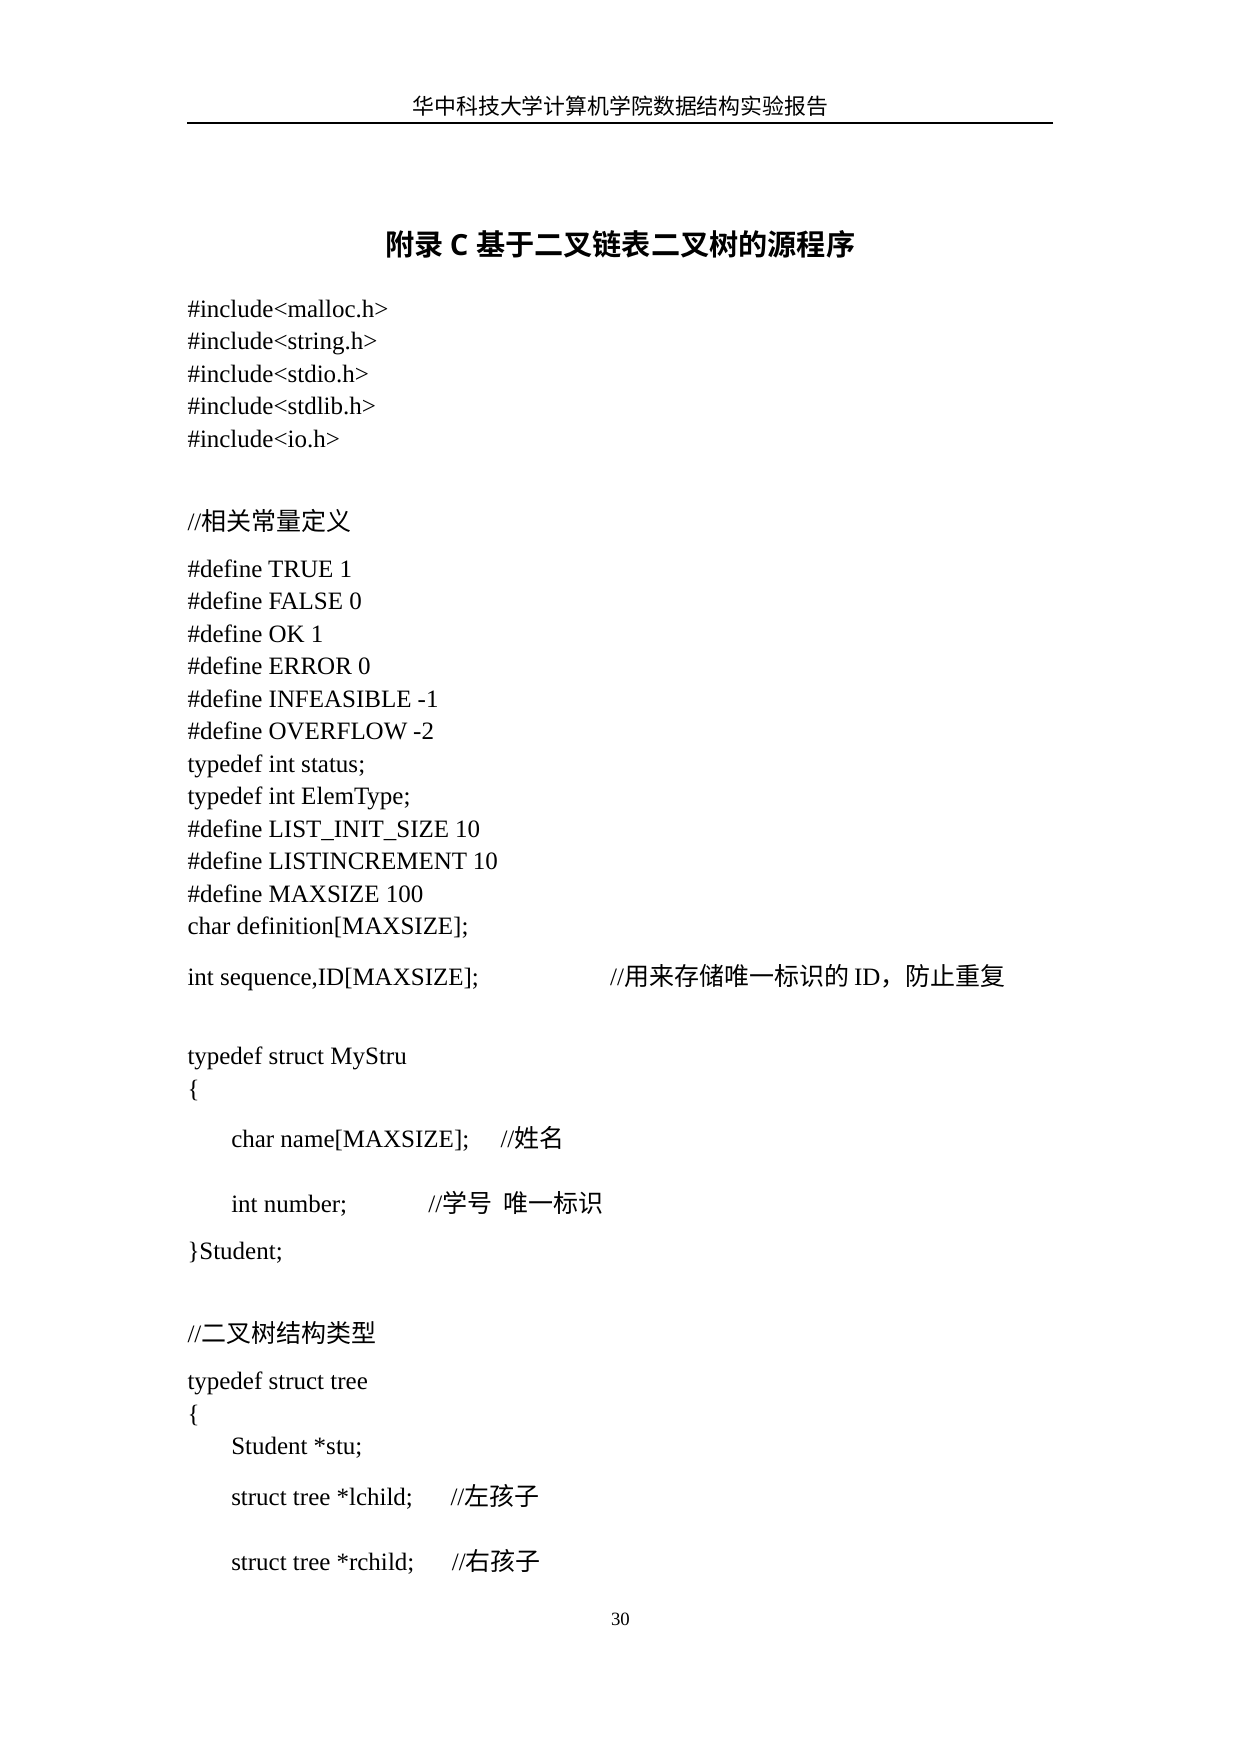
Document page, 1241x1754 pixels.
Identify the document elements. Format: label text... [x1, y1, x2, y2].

text typedef struct tree [187, 1364, 1053, 1397]
text int number; //学号 唯一标识 [187, 1169, 1053, 1234]
text //二叉树结构类型 [187, 1299, 1053, 1364]
text #include<string.h> [187, 324, 1053, 357]
text #define TRUE 1 [187, 552, 1053, 584]
text { [187, 1072, 1053, 1104]
text char definition[MAXSIZE]; [187, 909, 1053, 942]
text #define LIST_INIT_SIZE 10 [187, 812, 1053, 844]
text typedef int status; [187, 747, 1053, 779]
text #define ERROR 0 [187, 649, 1053, 682]
text #define INFEASIBLE -1 [187, 682, 1053, 714]
text #define LISTINCREMENT 10 [187, 844, 1053, 877]
text typedef int ElemType; [187, 779, 1053, 812]
text }Student; [187, 1234, 1053, 1267]
text #define MAXSIZE 100 [187, 877, 1053, 909]
text #define OK 1 [187, 617, 1053, 649]
text #define FALSE 0 [187, 584, 1053, 617]
text char name[MAXSIZE]; //姓名 [187, 1104, 1053, 1169]
text int sequence,ID[MAXSIZE]; //用来存储唯一标识的ID，防止重复 [187, 942, 1053, 1007]
text //相关常量定义 [187, 487, 1053, 552]
text #define OVERFLOW -2 [187, 714, 1053, 747]
text struct tree *lchild; //左孩子 [187, 1462, 1053, 1527]
text #include<io.h> [187, 422, 1053, 454]
text #include<malloc.h> [187, 292, 1053, 324]
subtitle 附录C 基于二叉链表二叉树的源程序 [187, 211, 1053, 276]
text Student *stu; [187, 1429, 1053, 1462]
text typedef struct MyStru [187, 1039, 1053, 1072]
text struct tree *rchild; //右孩子 [187, 1527, 1053, 1592]
text { [187, 1397, 1053, 1429]
text #include<stdlib.h> [187, 389, 1053, 422]
text #include<stdio.h> [187, 357, 1053, 389]
